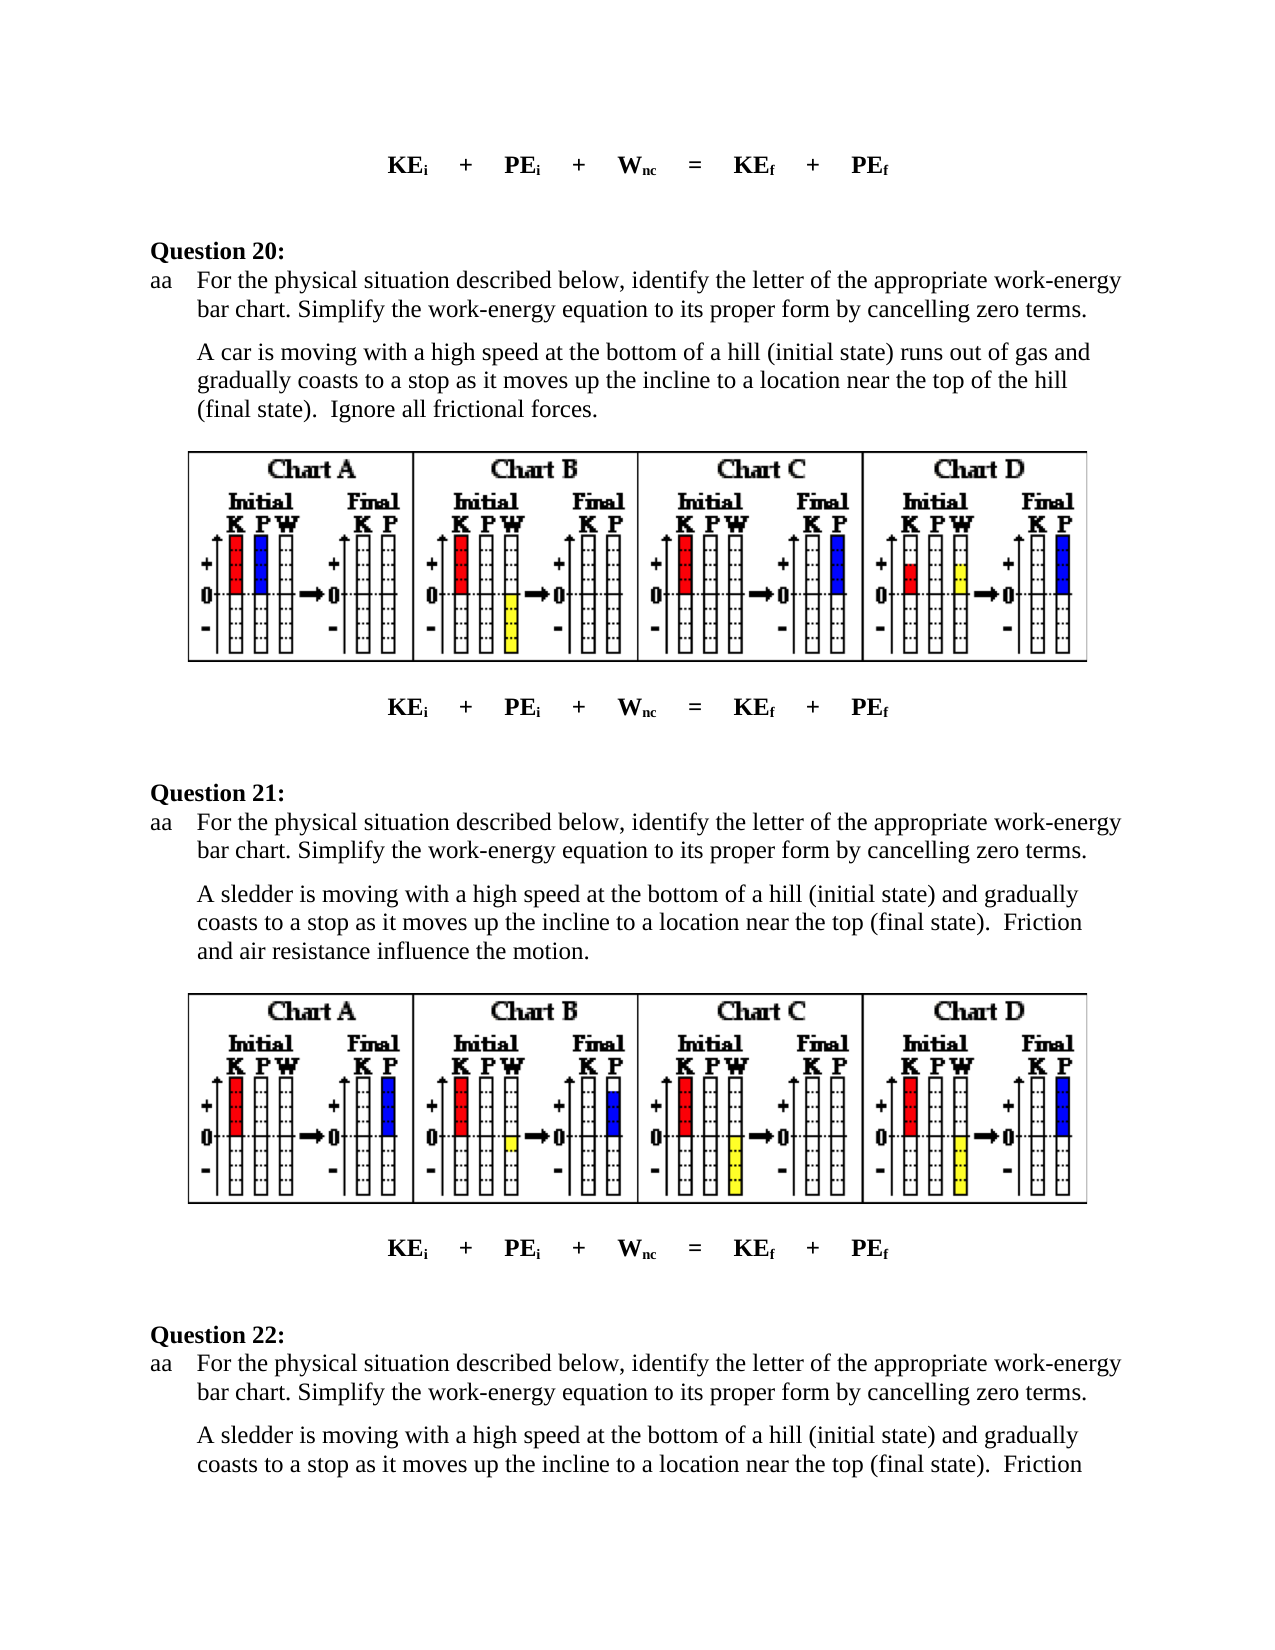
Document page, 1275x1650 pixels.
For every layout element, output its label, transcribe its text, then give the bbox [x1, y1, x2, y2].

text Question 22: [150, 1320, 1125, 1348]
picture [187, 993, 1088, 1205]
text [150, 1420, 1125, 1478]
text Question 21: [150, 778, 1125, 807]
text KEi + PEi + Wnc = KEf + PEf [150, 1233, 1125, 1262]
picture [187, 451, 1088, 663]
text aa For the physical situation described below, identify the letter of the appropriate work-energy bar chart. Simplify the work-energy equation to its proper form by cancelling zero terms. [150, 1348, 1125, 1406]
text KEi + PEi + Wnc = KEf + PEf [150, 150, 1125, 179]
text aa For the physical situation described below, identify the letter of the appropriate work-energy bar chart. Simplify the work-energy equation to its proper form by cancelling zero terms. [150, 265, 1125, 322]
text KEi + PEi + Wnc = KEf + PEf [150, 692, 1125, 721]
text aa For the physical situation described below, identify the letter of the appropriate work-energy bar chart. Simplify the work-energy equation to its proper form by cancelling zero terms. [150, 807, 1125, 864]
text Question 20: [150, 236, 1125, 265]
